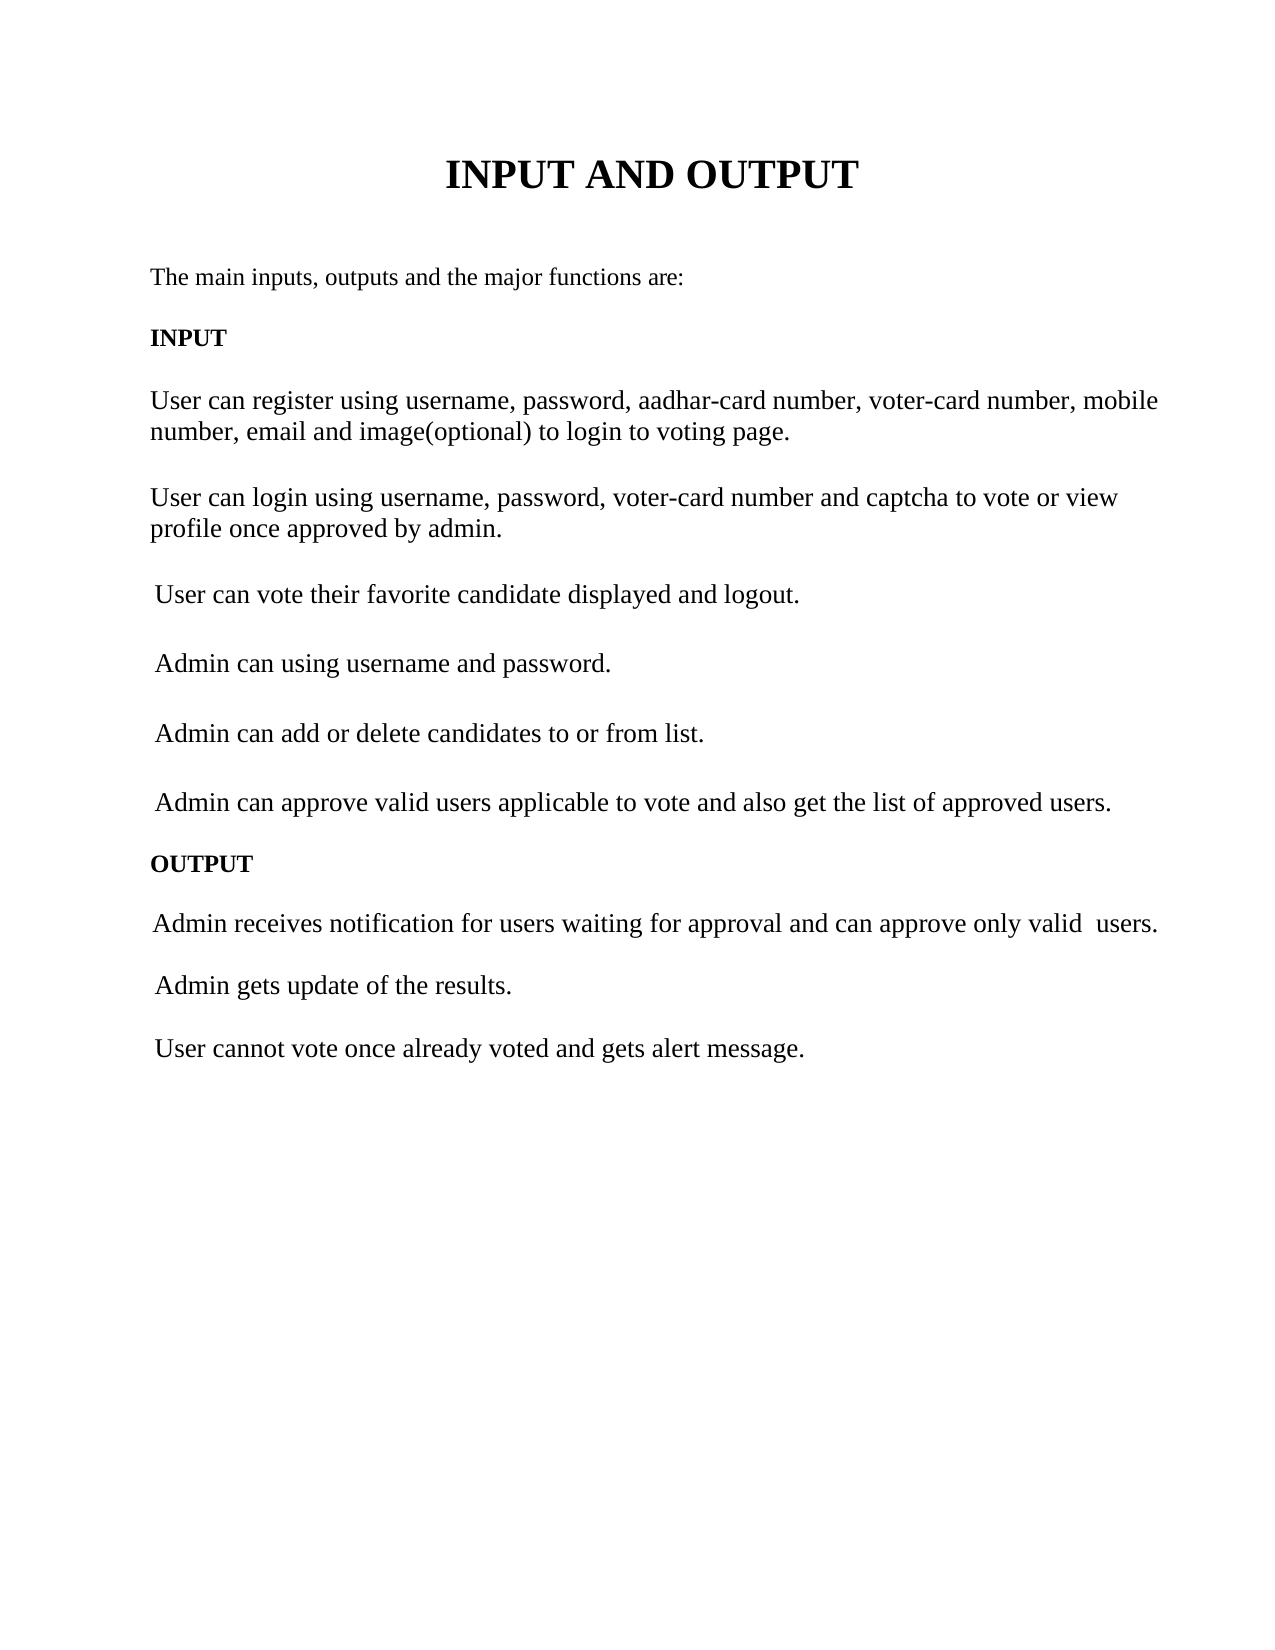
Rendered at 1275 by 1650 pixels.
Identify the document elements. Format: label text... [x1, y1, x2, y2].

text Admin can add or delete candidates to or from list. [46, 717, 1258, 748]
text User can login using username, password, voter-card number and captcha to vote or view [150, 481, 1258, 512]
text Admin can using username and password. [46, 647, 1258, 678]
text The main inputs, outputs and the major functions are: [150, 262, 1258, 291]
text number, email and image(optional) to login to voting page. [150, 415, 1258, 446]
subtitle INPUT [150, 323, 1258, 352]
subtitle INPUT AND OUTPUT [46, 150, 1258, 198]
text User can vote their favorite candidate displayed and logout. [46, 578, 1258, 609]
text Admin gets update of the results. [46, 969, 1258, 1001]
text profile once approved by admin. [150, 512, 1258, 543]
text Admin receives notification for users waiting for approval and can approve only valid users. [46, 907, 1258, 938]
text Admin can approve valid users applicable to vote and also get the list of approved users. [46, 786, 1258, 817]
text User cannot vote once already voted and gets alert message. [46, 1032, 1258, 1063]
subtitle OUTPUT [150, 849, 1258, 878]
text User can register using username, password, aadhar-card number, voter-card number, mobile [150, 384, 1258, 415]
